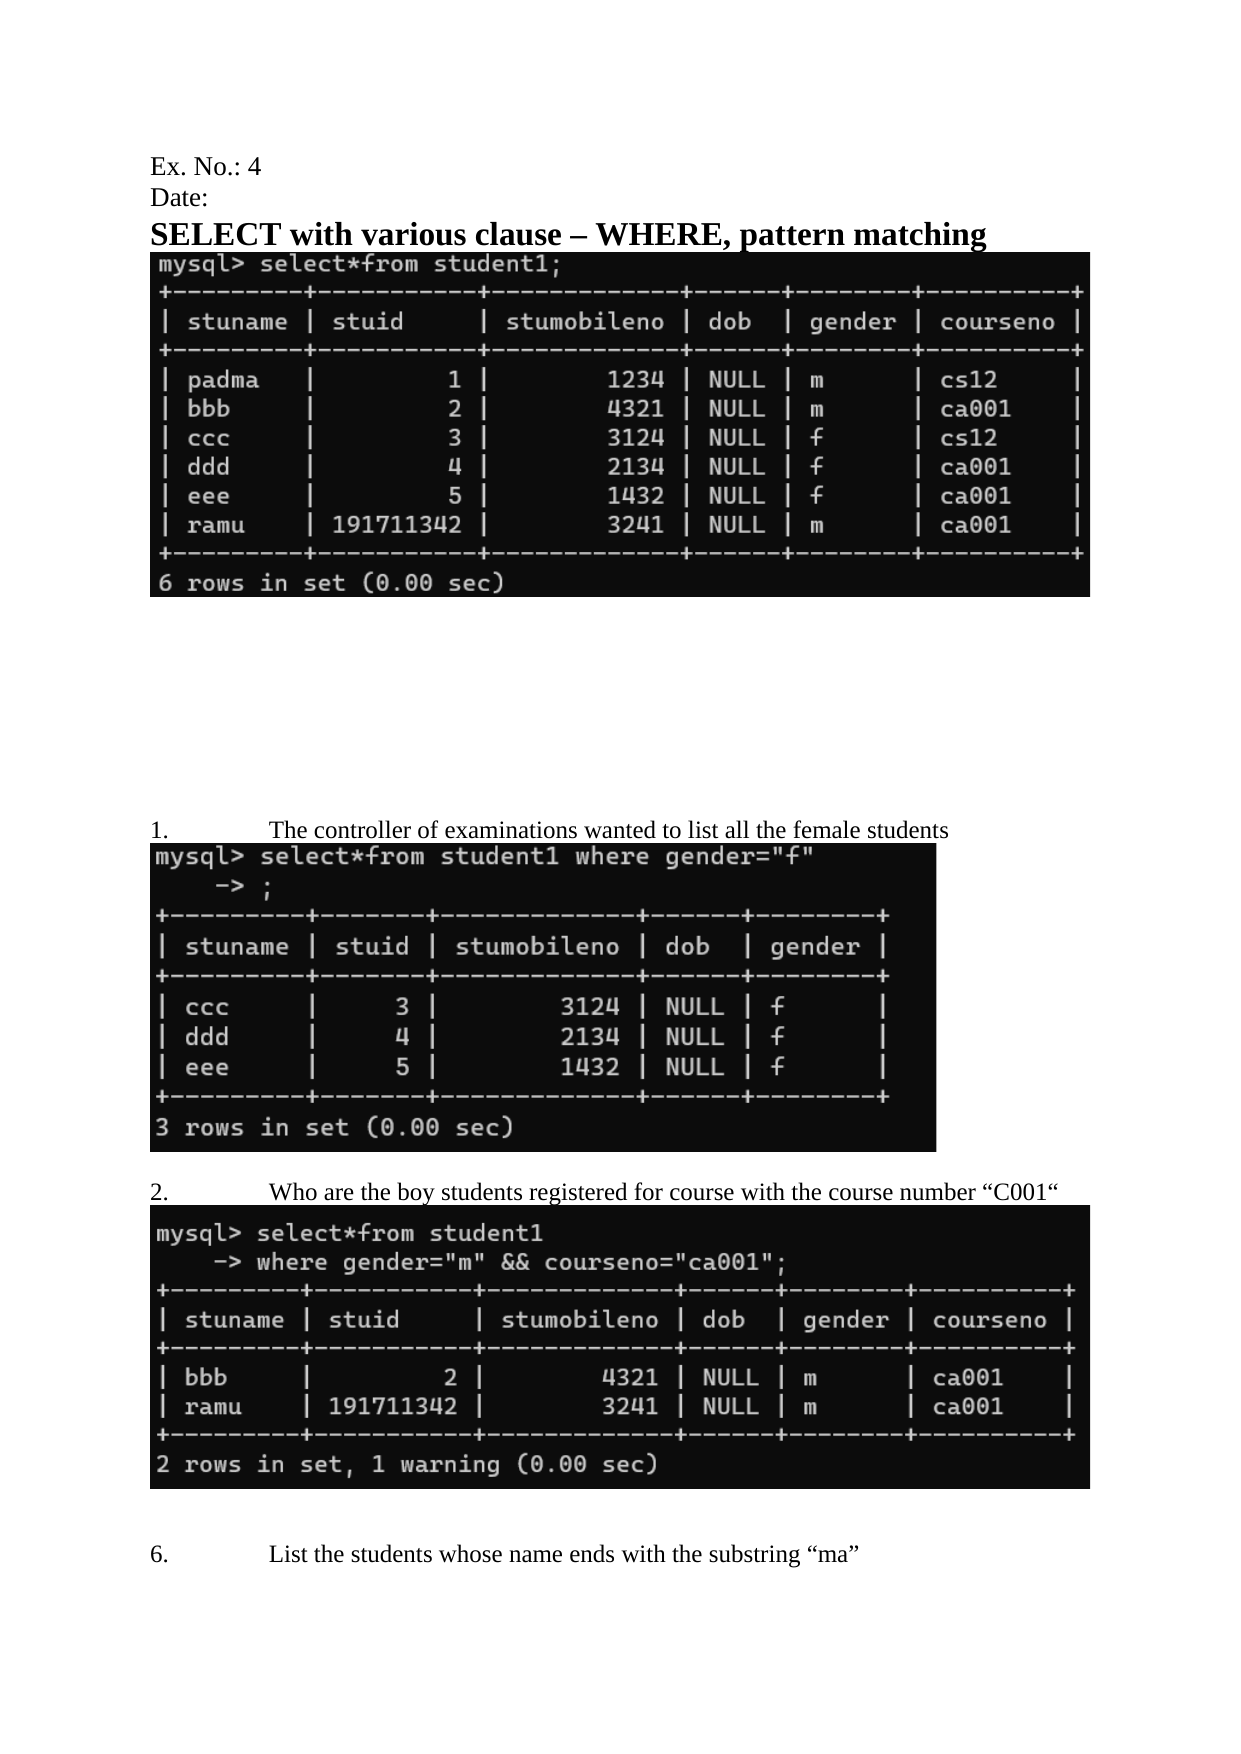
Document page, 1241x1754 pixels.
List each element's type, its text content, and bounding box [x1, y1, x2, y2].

list Who are the boy students registered for course with the course number “C001“ [150, 1177, 1090, 1205]
text Ex. No.: 4 [150, 150, 1090, 181]
picture [150, 843, 937, 1152]
picture [150, 252, 1091, 597]
picture [150, 1205, 1091, 1489]
text SELECT with various clause – WHERE, pattern matching [150, 214, 1090, 252]
list The controller of examinations wanted to list all the female students [150, 815, 1090, 844]
text Date: [150, 181, 1090, 212]
list List the students whose name ends with the substring “ma” [150, 1541, 1090, 1568]
